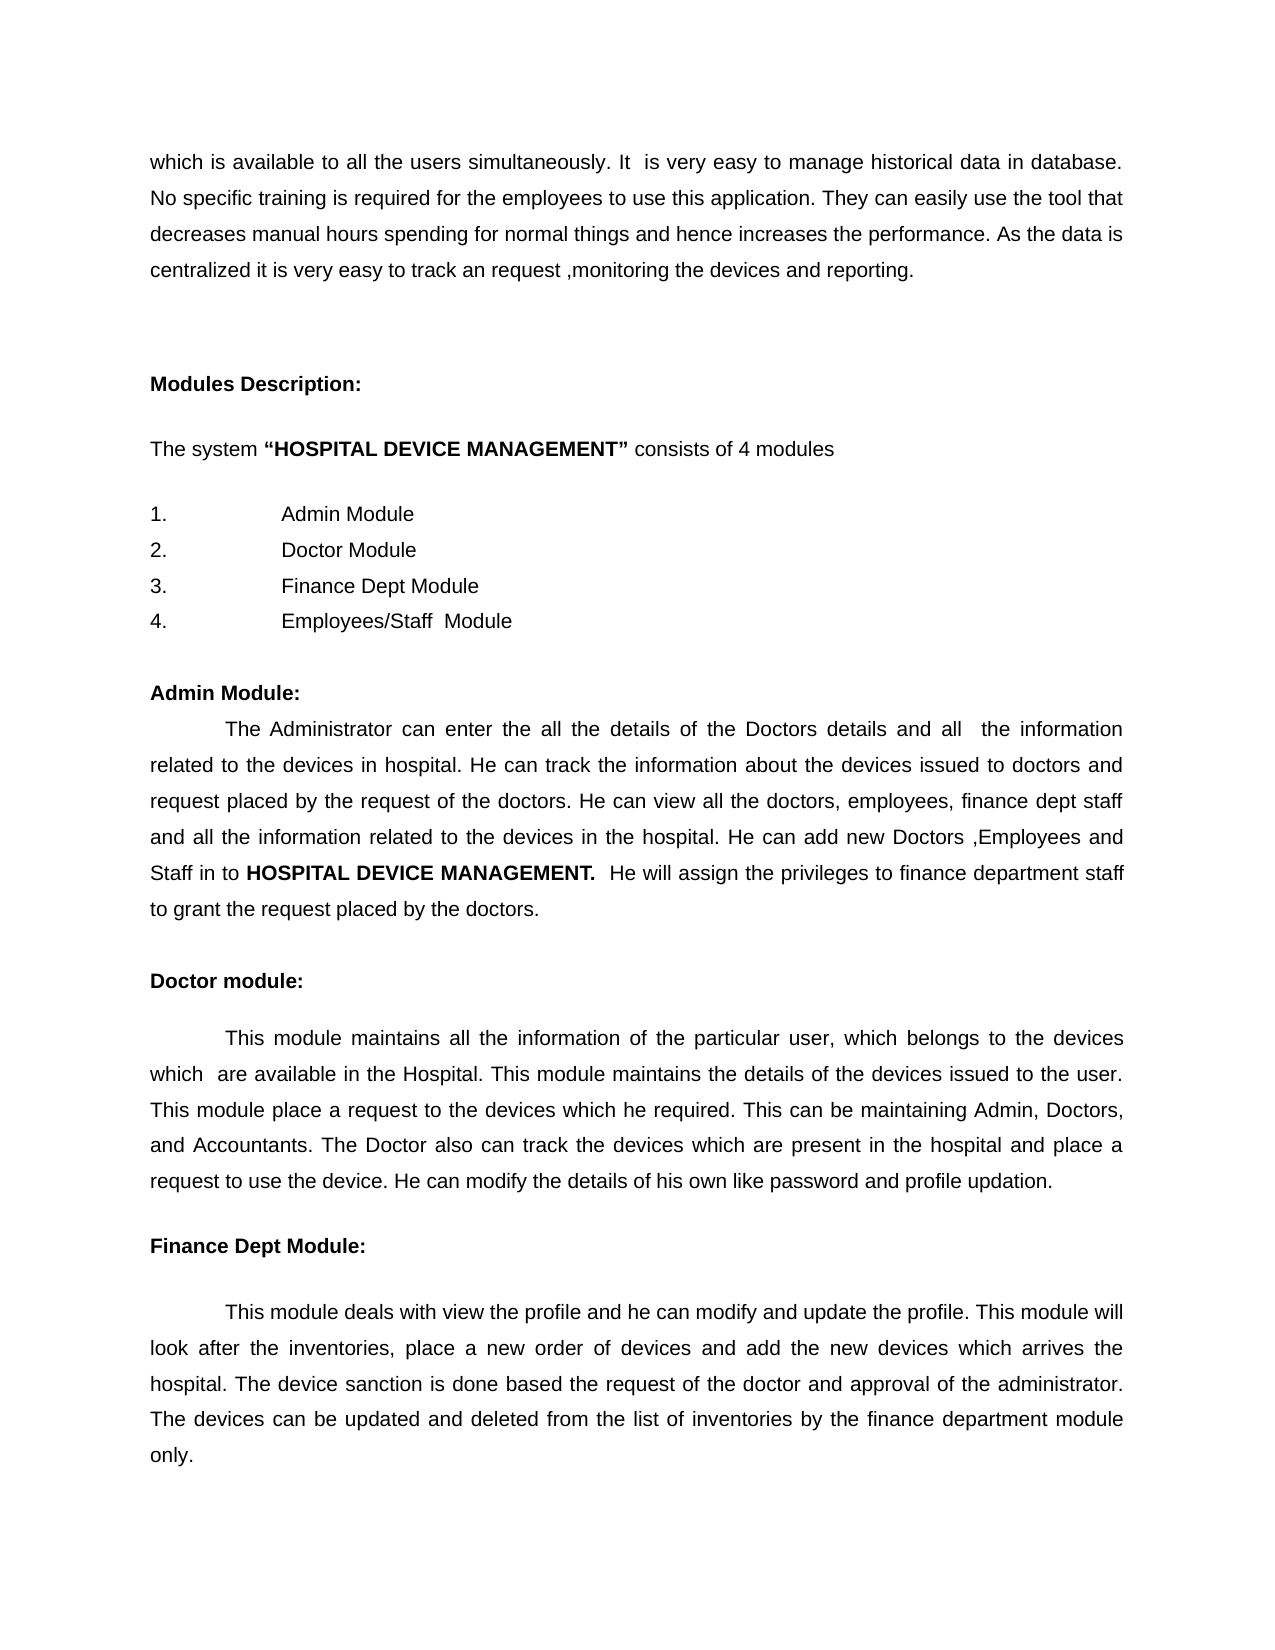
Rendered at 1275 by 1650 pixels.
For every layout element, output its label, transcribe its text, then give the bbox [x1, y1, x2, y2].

list Employees/Staff Module [150, 609, 1125, 633]
text Admin Module: [150, 681, 1125, 705]
list Admin Module [150, 502, 1125, 526]
list Doctor Module [150, 537, 1125, 561]
text Finance Dept Module: [150, 1234, 1125, 1258]
text The system “HOSPITAL DEVICE MANAGEMENT” consists of 4 modules [150, 436, 1125, 460]
text Doctor module: [150, 969, 1125, 993]
list Finance Dept Module [150, 573, 1125, 597]
text The Administrator can enter the all the details of the Doctors details and all the information related to the devices in hospital. He can track the information about the devices issued to doctors and request placed by the request of the doctors. He can view all the doctors, employees, finance dept staff and all the information related to the devices in the hospital. He can add new Doctors ,Employees and Staff in to HOSPITAL DEVICE MANAGEMENT. He will assign the privileges to finance department staff to grant the request placed by the doctors. [150, 717, 1125, 921]
text Modules Description: [150, 371, 1125, 395]
text This module maintains all the information of the particular user, which belongs to the devices which are available in the Hospital. This module maintains the details of the devices issued to the user. This module place a request to the devices which he required. This can be maintaining Admin, Doctors, and Accountants. The Doctor also can track the devices which are present in the hospital and place a request to use the device. He can modify the details of his own like password and profile updation. [150, 1026, 1125, 1193]
text This module deals with view the profile and he can modify and update the profile. This module will look after the inventories, place a new order of devices and add the new devices which arrives the hospital. The device sanction is done based the request of the doctor and approval of the administrator. The devices can be updated and deleted from the list of inventories by the finance department module only. [150, 1299, 1125, 1467]
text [150, 150, 1125, 282]
